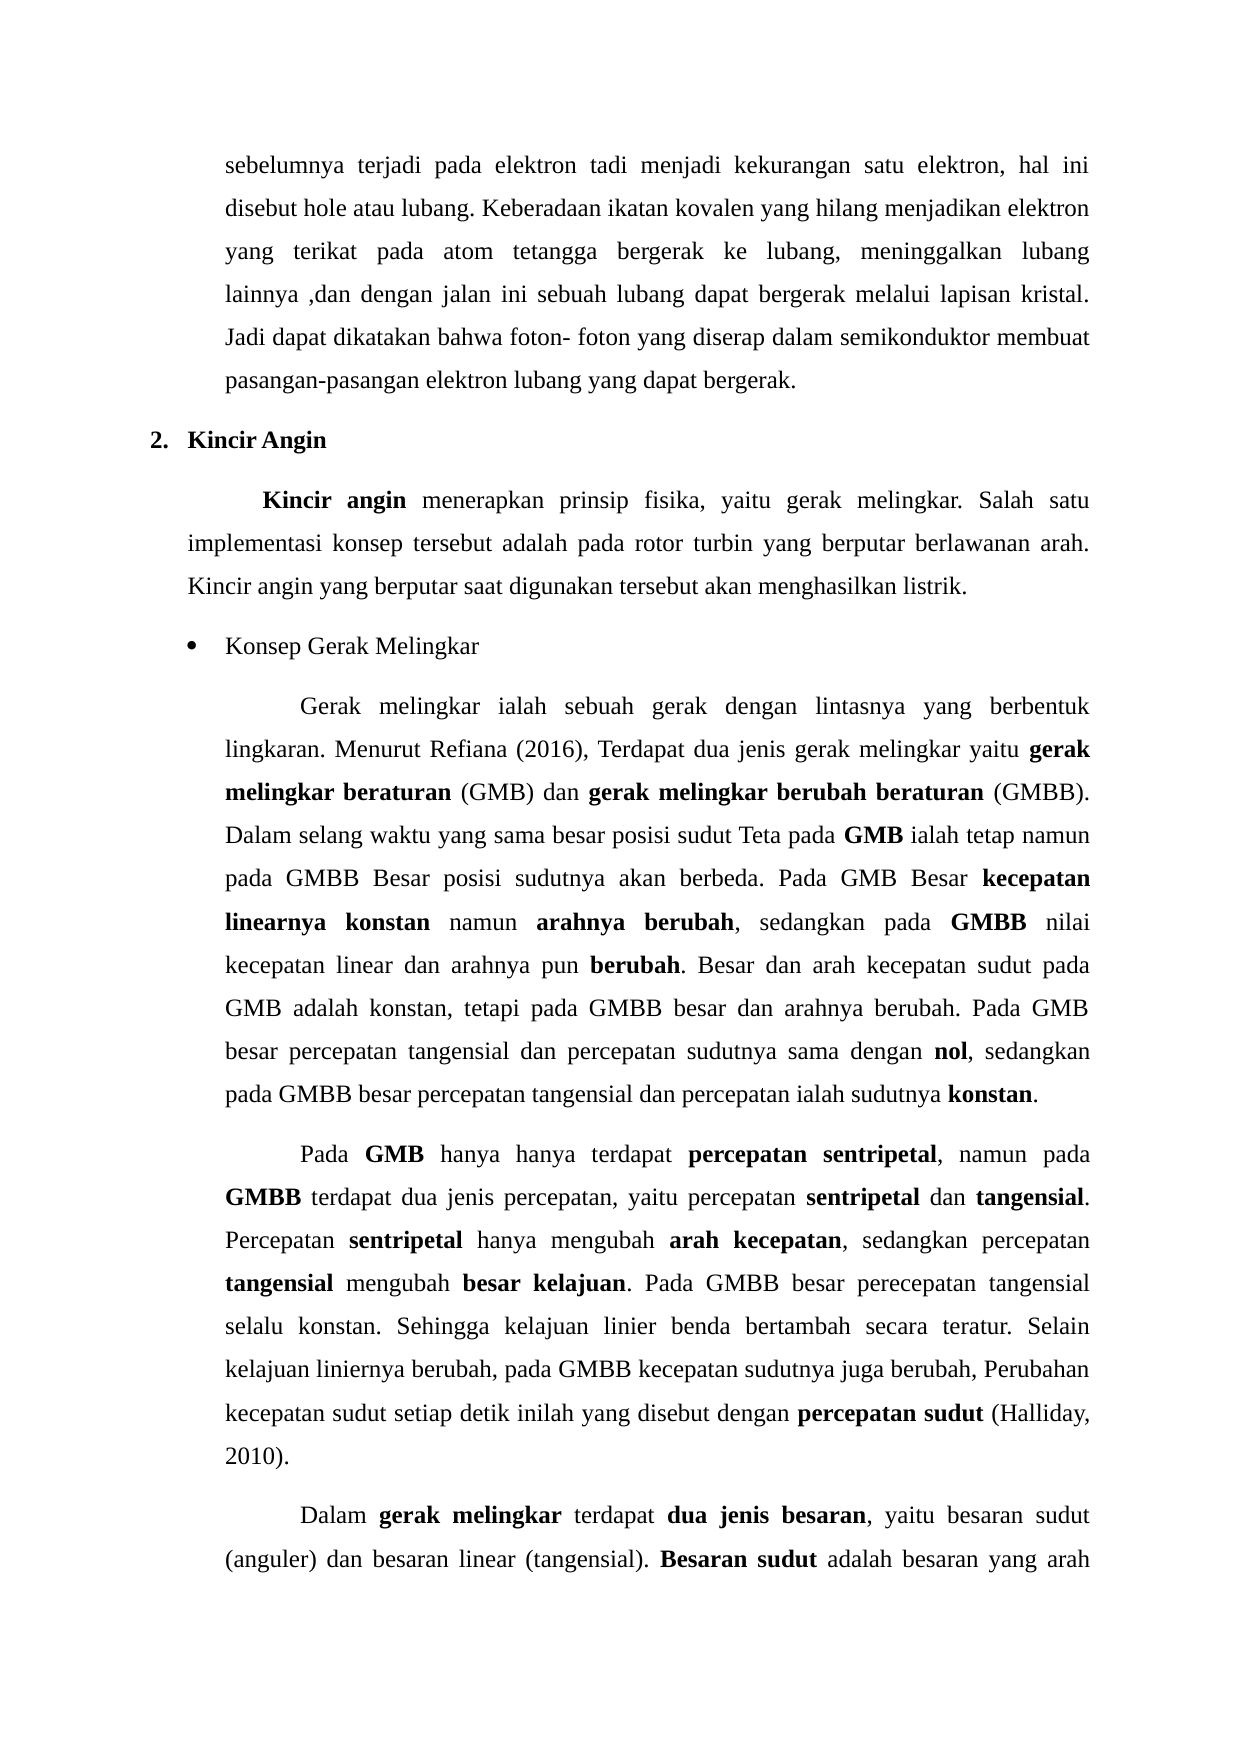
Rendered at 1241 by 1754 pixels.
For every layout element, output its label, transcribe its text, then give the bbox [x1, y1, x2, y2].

text Pada GMB hanya hanya terdapat percepatan sentripetal, namun pada GMBB terdapat dua jenis percepatan, yaitu percepatan sentripetal dan tangensial. Percepatan sentripetal hanya mengubah arah kecepatan, sedangkan percepatan tangensial mengubah besar kelajuan. Pada GMBB besar perecepatan tangensial selalu konstan. Sehingga kelajuan linier benda bertambah secara teratur. Selain kelajuan liniernya berubah, pada GMBB kecepatan sudutnya juga berubah, Perubahan kecepatan sudut setiap detik inilah yang disebut dengan percepatan sudut (Halliday, 2010). [225, 1139, 1090, 1469]
text Gerak melingkar ialah sebuah gerak dengan lintasnya yang berbentuk lingkaran. Menurut Refiana (2016), Terdapat dua jenis gerak melingkar yaitu gerak melingkar beraturan (GMB) dan gerak melingkar berubah beraturan (GMBB). Dalam selang waktu yang sama besar posisi sudut Teta pada GMB ialah tetap namun pada GMBB Besar posisi sudutnya akan berbeda. Pada GMB Besar kecepatan linearnya konstan namun arahnya berubah, sedangkan pada GMBB nilai kecepatan linear dan arahnya pun berubah. Besar dan arah kecepatan sudut pada GMB adalah konstan, tetapi pada GMBB besar dan arahnya berubah. Pada GMB besar percepatan tangensial dan percepatan sudutnya sama dengan nol, sedangkan pada GMBB besar percepatan tangensial dan percepatan ialah sudutnya konstan. [225, 691, 1090, 1108]
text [225, 1501, 1090, 1572]
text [225, 150, 1090, 394]
text Kincir angin menerapkan prinsip fisika, yaitu gerak melingkar. Salah satu implementasi konsep tersebut adalah pada rotor turbin yang berputar berlawanan arah. Kincir angin yang berputar saat digunakan tersebut akan menghasilkan listrik. [187, 485, 1090, 600]
list Kincir Angin [150, 425, 1090, 454]
list Konsep Gerak Melingkar [187, 631, 1090, 660]
